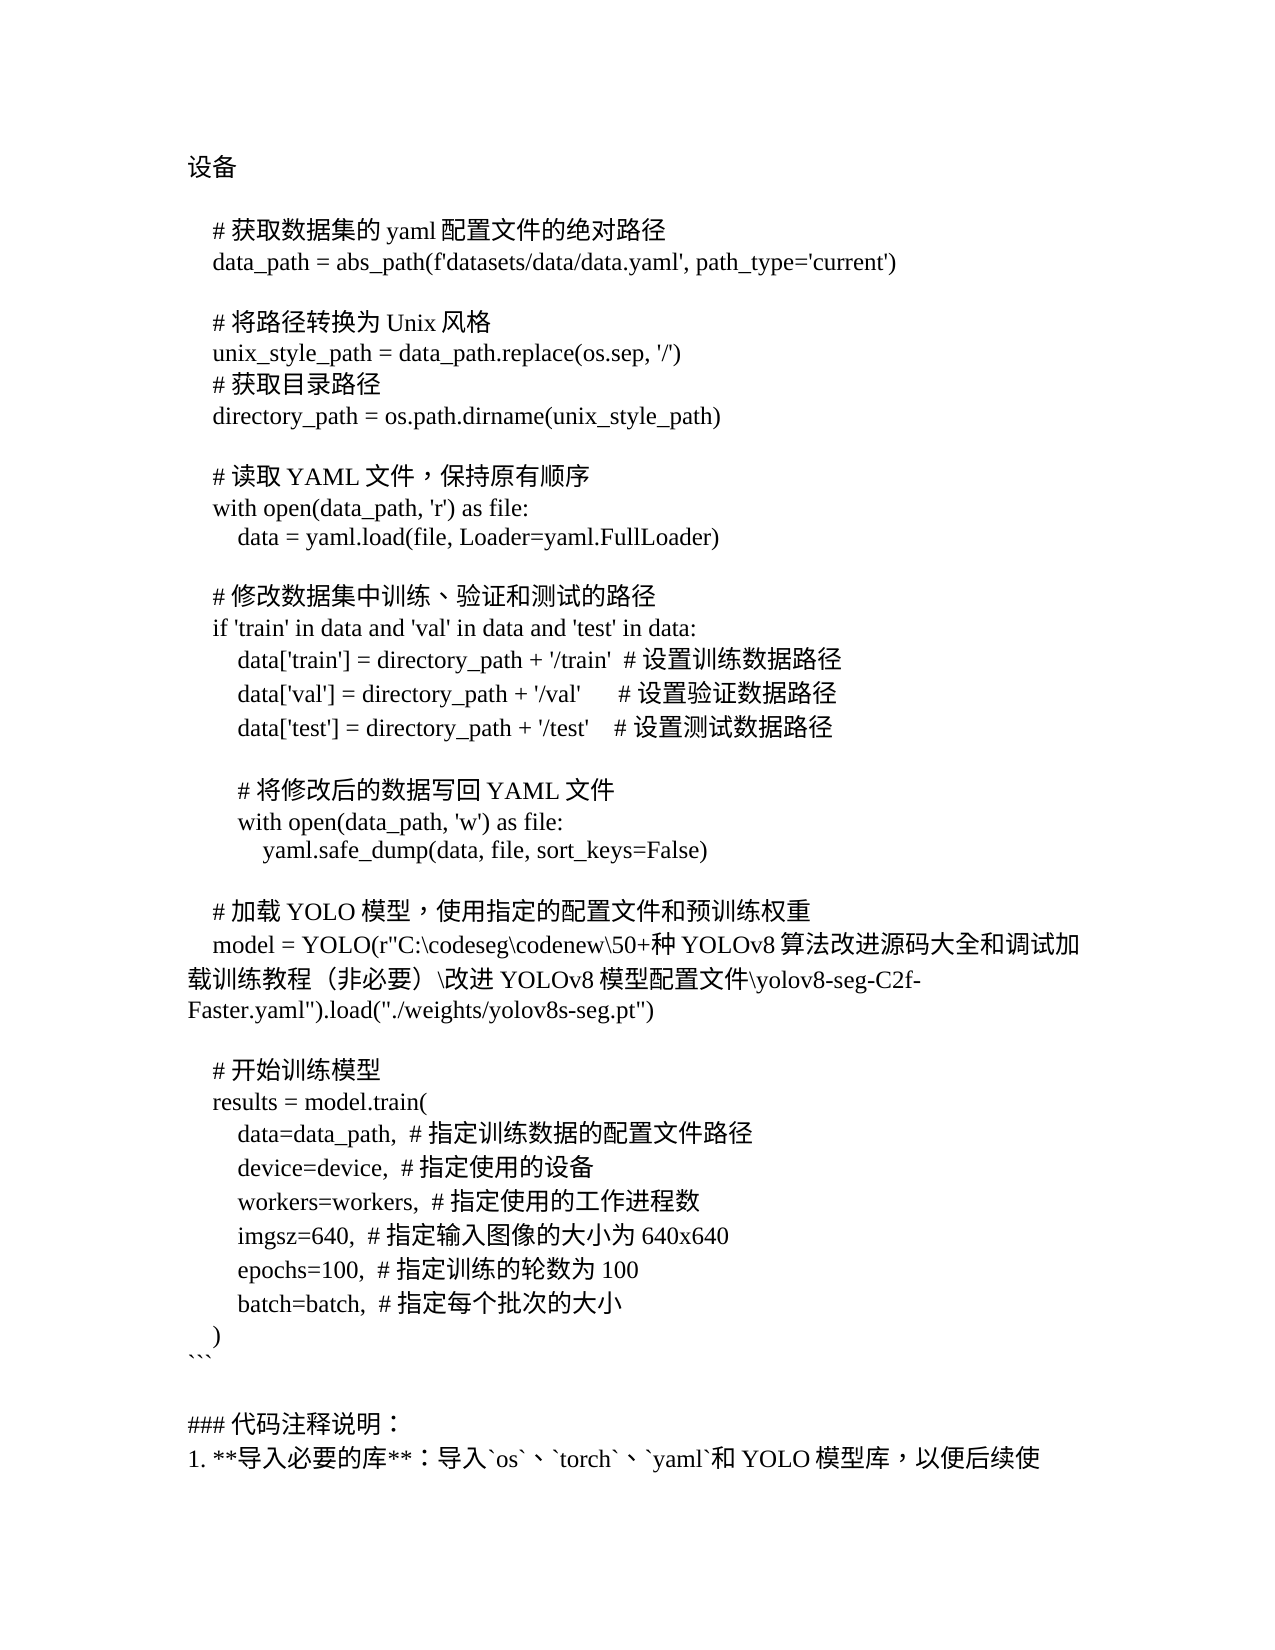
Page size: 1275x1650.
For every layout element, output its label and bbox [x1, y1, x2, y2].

text [187, 150, 1087, 1474]
